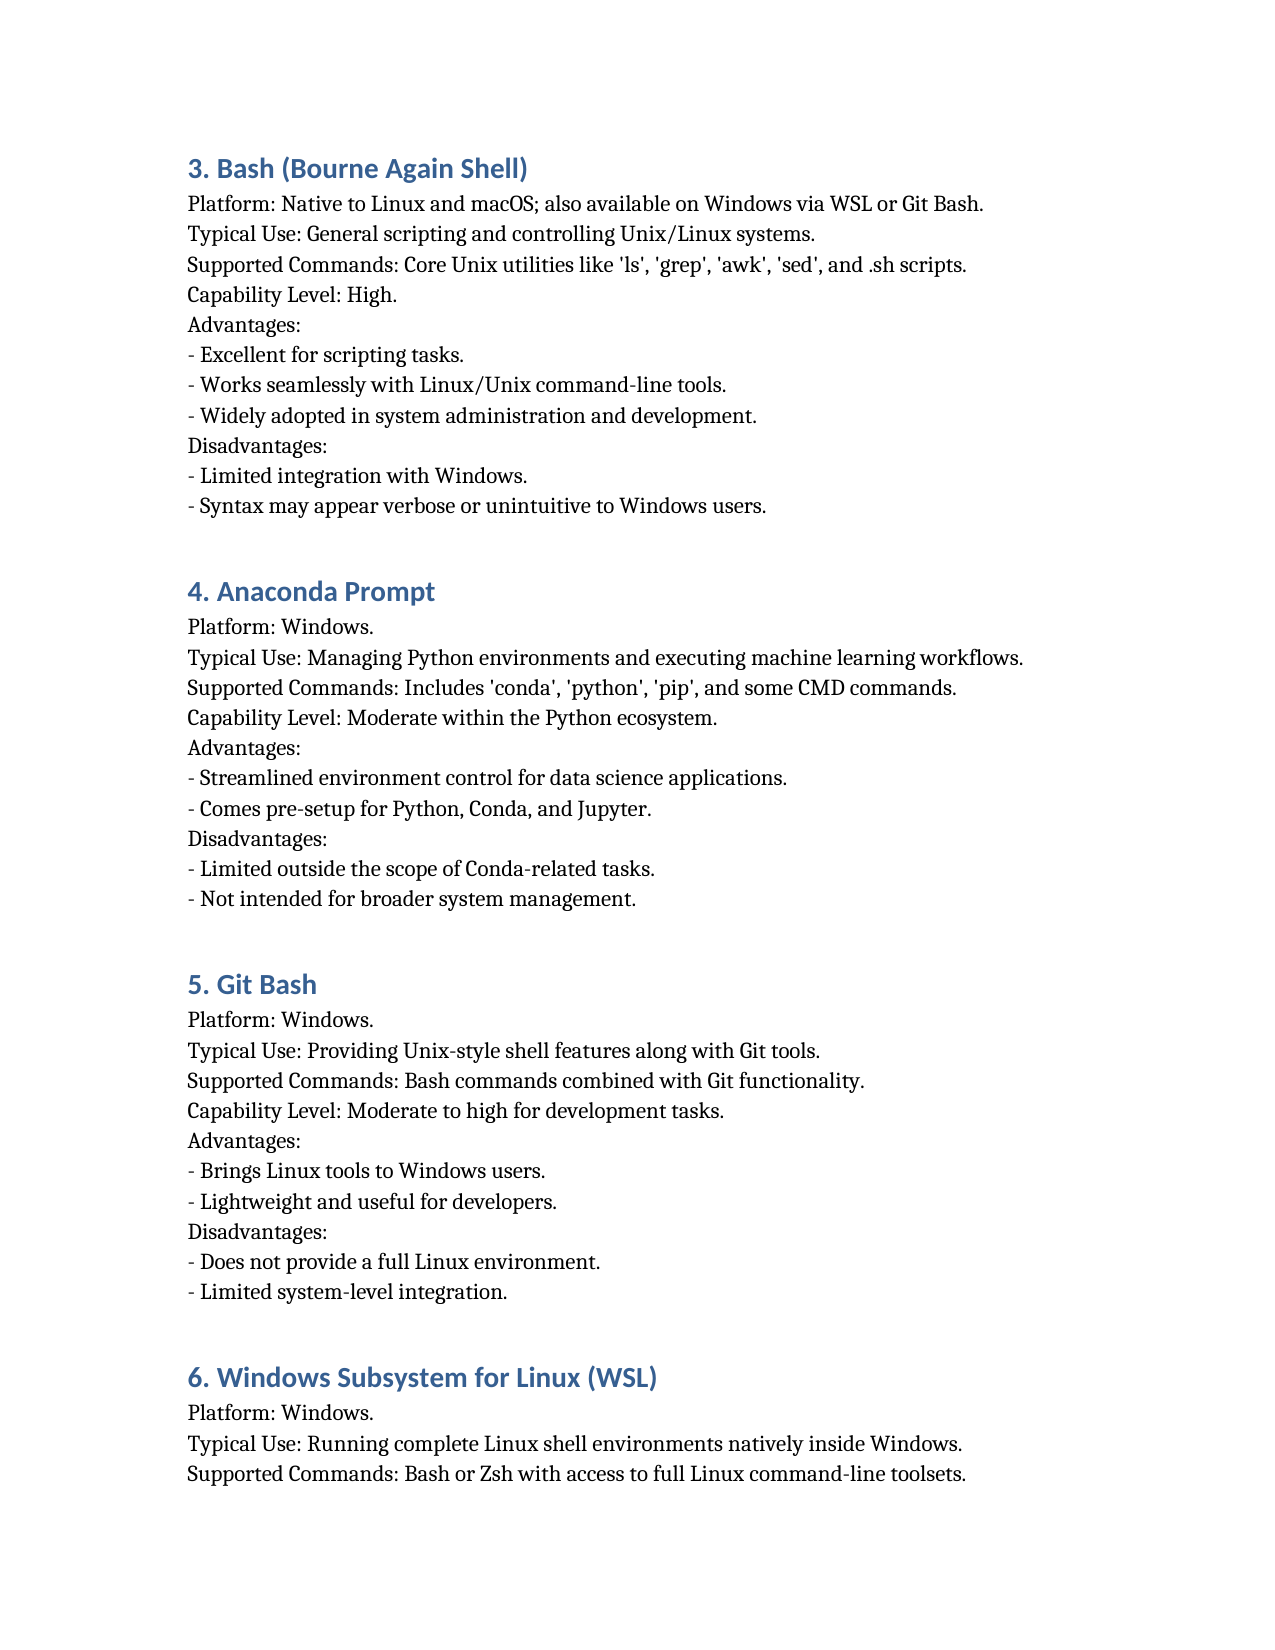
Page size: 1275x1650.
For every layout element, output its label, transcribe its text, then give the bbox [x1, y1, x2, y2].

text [187, 1400, 1087, 1487]
text Platform: Windows. Typical Use: Providing Unix-style shell features along with Git tools. Supported Commands: Bash commands combined with Git functionality. Capability Level: Moderate to high for development tasks. Advantages: - Brings Linux tools to Windows users. - Lightweight and useful for developers. Disadvantages: - Does not provide a full Linux environment. - Limited system-level integration. [187, 1007, 1087, 1305]
subtitle 6. Windows Subsystem for Linux (WSL) [187, 1359, 1087, 1395]
text Platform: Native to Linux and macOS; also available on Windows via WSL or Git Bash. Typical Use: General scripting and controlling Unix/Linux systems. Supported Commands: Core Unix utilities like 'ls', 'grep', 'awk', 'sed', and .sh scripts. Capability Level: High. Advantages: - Excellent for scripting tasks. - Works seamlessly with Linux/Unix command-line tools. - Widely adopted in system administration and development. Disadvantages: - Limited integration with Windows. - Syntax may appear verbose or unintuitive to Windows users. [187, 191, 1087, 519]
subtitle 4. Anaconda Prompt [187, 573, 1087, 609]
subtitle 3. Bash (Bourne Again Shell) [187, 150, 1087, 186]
text Platform: Windows. Typical Use: Managing Python environments and executing machine learning workflows. Supported Commands: Includes 'conda', 'python', 'pip', and some CMD commands. Capability Level: Moderate within the Python ecosystem. Advantages: - Streamlined environment control for data science applications. - Comes pre-setup for Python, Conda, and Jupyter. Disadvantages: - Limited outside the scope of Conda-related tasks. - Not intended for broader system management. [187, 614, 1087, 912]
subtitle 5. Git Bash [187, 966, 1087, 1002]
